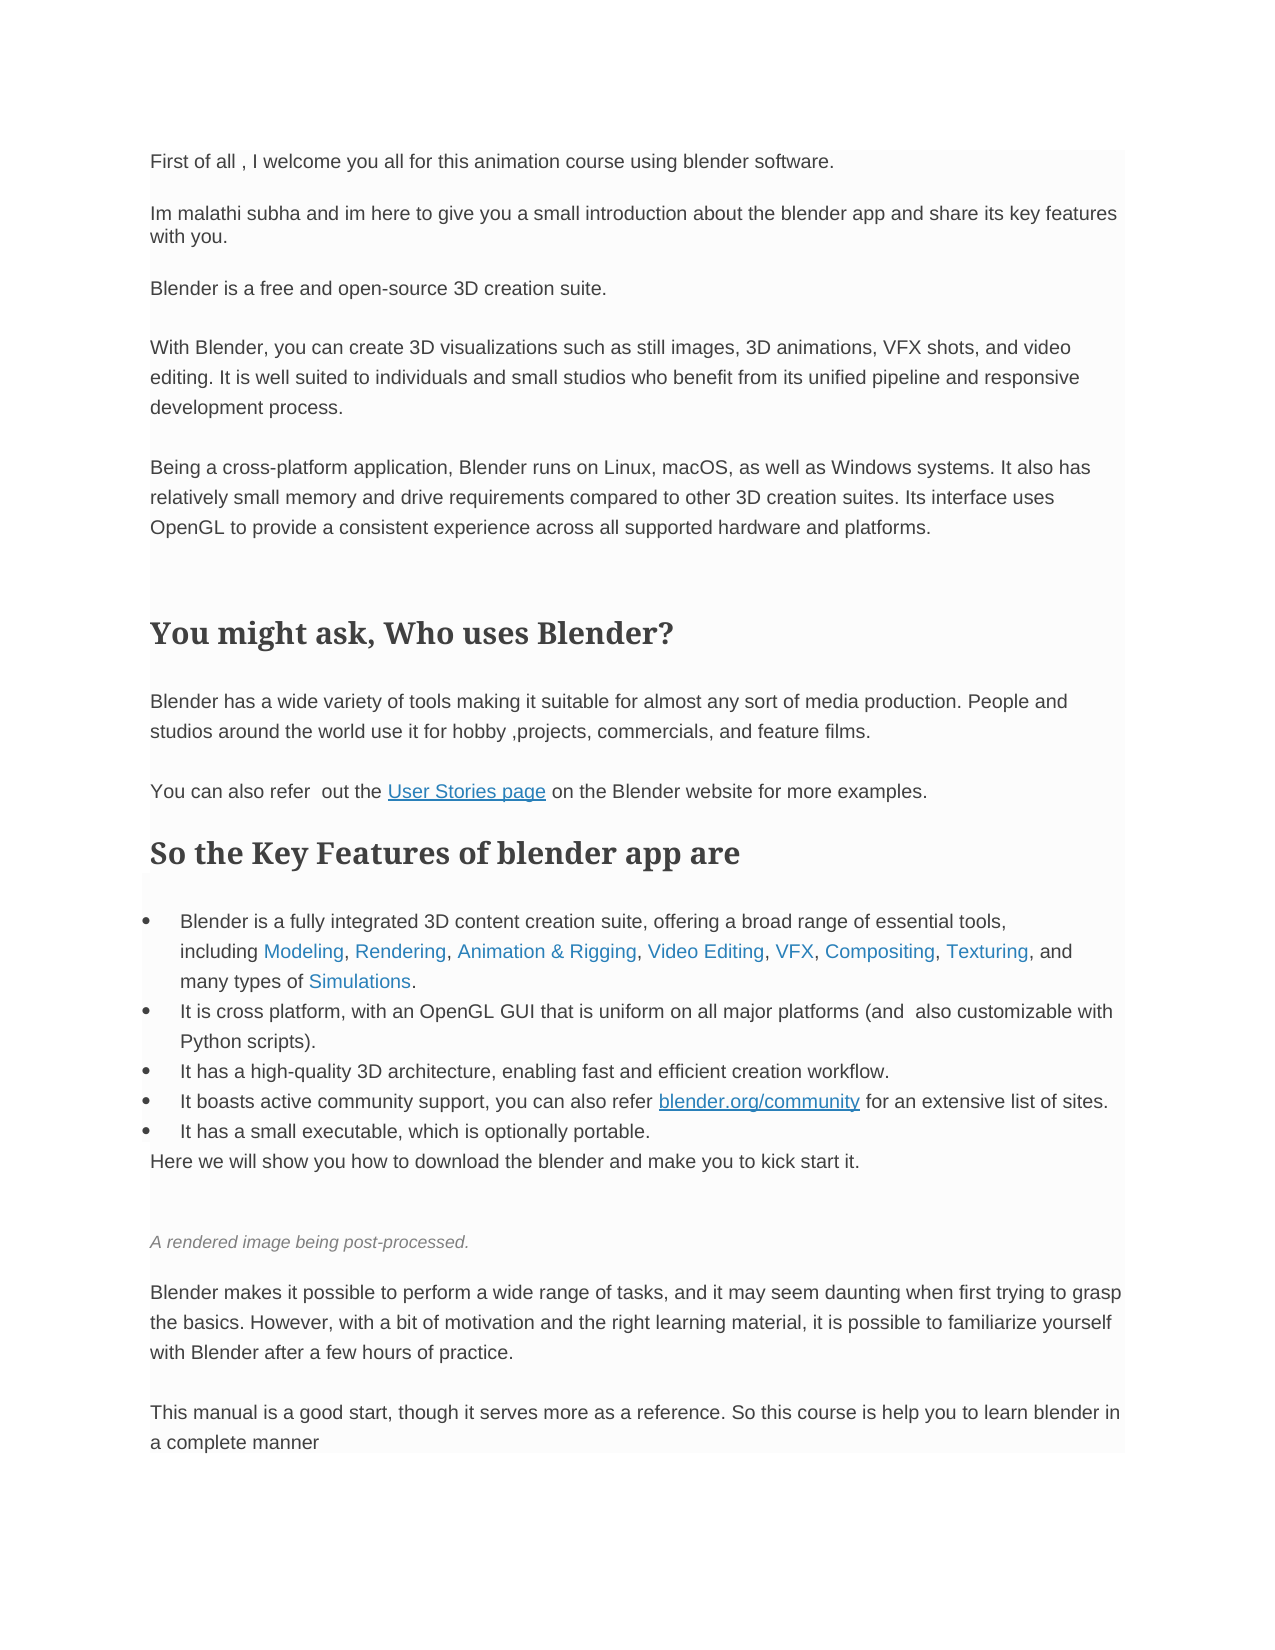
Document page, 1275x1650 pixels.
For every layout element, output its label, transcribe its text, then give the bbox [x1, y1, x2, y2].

text You might ask, Who uses Blender? [150, 612, 1125, 653]
list It is cross platform, with an OpenGL GUI that is uniform on all major platforms (and also customizable with Python scripts). [142, 992, 1125, 1052]
text A rendered image being post-processed. [150, 1230, 1125, 1253]
text Being a cross-platform application, Blender runs on Linux, macOS, as well as Windows systems. It also has relatively small memory and drive requirements compared to other 3D creation suites. Its interface uses OpenGL to provide a consistent experience across all supported hardware and platforms. [150, 448, 1125, 538]
list It has a small executable, which is optionally portable. [142, 1112, 1125, 1142]
text So the Key Features of blender app are [150, 832, 1125, 873]
text With Blender, you can create 3D visualizations such as still images, 3D animations, VFX shots, and video editing. It is well suited to individuals and small studios who benefit from its unified pipeline and responsive development process. [150, 328, 1125, 418]
list Blender is a fully integrated 3D content creation suite, offering a broad range of essential tools, including Modeling, Rendering, Animation & Rigging, Video Editing, VFX, Compositing, Texturing, and many types of Simulations. [142, 902, 1125, 992]
text Blender has a wide variety of tools making it suitable for almost any sort of media production. People and studios around the world use it for hobby ,projects, commercials, and feature films. [150, 682, 1125, 742]
text Here we will show you how to download the blender and make you to kick start it. [150, 1142, 1125, 1172]
list It has a high-quality 3D architecture, enabling fast and efficient creation workflow. [142, 1052, 1125, 1082]
text You can also refer out the User Stories page on the Blender website for more examples. [150, 772, 1125, 802]
list It boasts active community support, you can also refer blender.org/community for an extensive list of sites. [142, 1082, 1125, 1112]
text First of all , I welcome you all for this animation course using blender software. [150, 150, 1125, 173]
text Im malathi subha and im here to give you a small introduction about the blender app and share its key features with you. [150, 202, 1125, 247]
text This manual is a good start, though it serves more as a reference. So this course is help you to learn blender in a complete manner [150, 1393, 1125, 1453]
text Blender makes it possible to perform a wide range of tasks, and it may seem daunting when first trying to grasp the basics. However, with a bit of motivation and the right learning material, it is possible to familiarize yourself with Blender after a few hours of practice. [150, 1273, 1125, 1363]
text Blender is a free and open-source 3D creation suite. [150, 276, 1125, 299]
